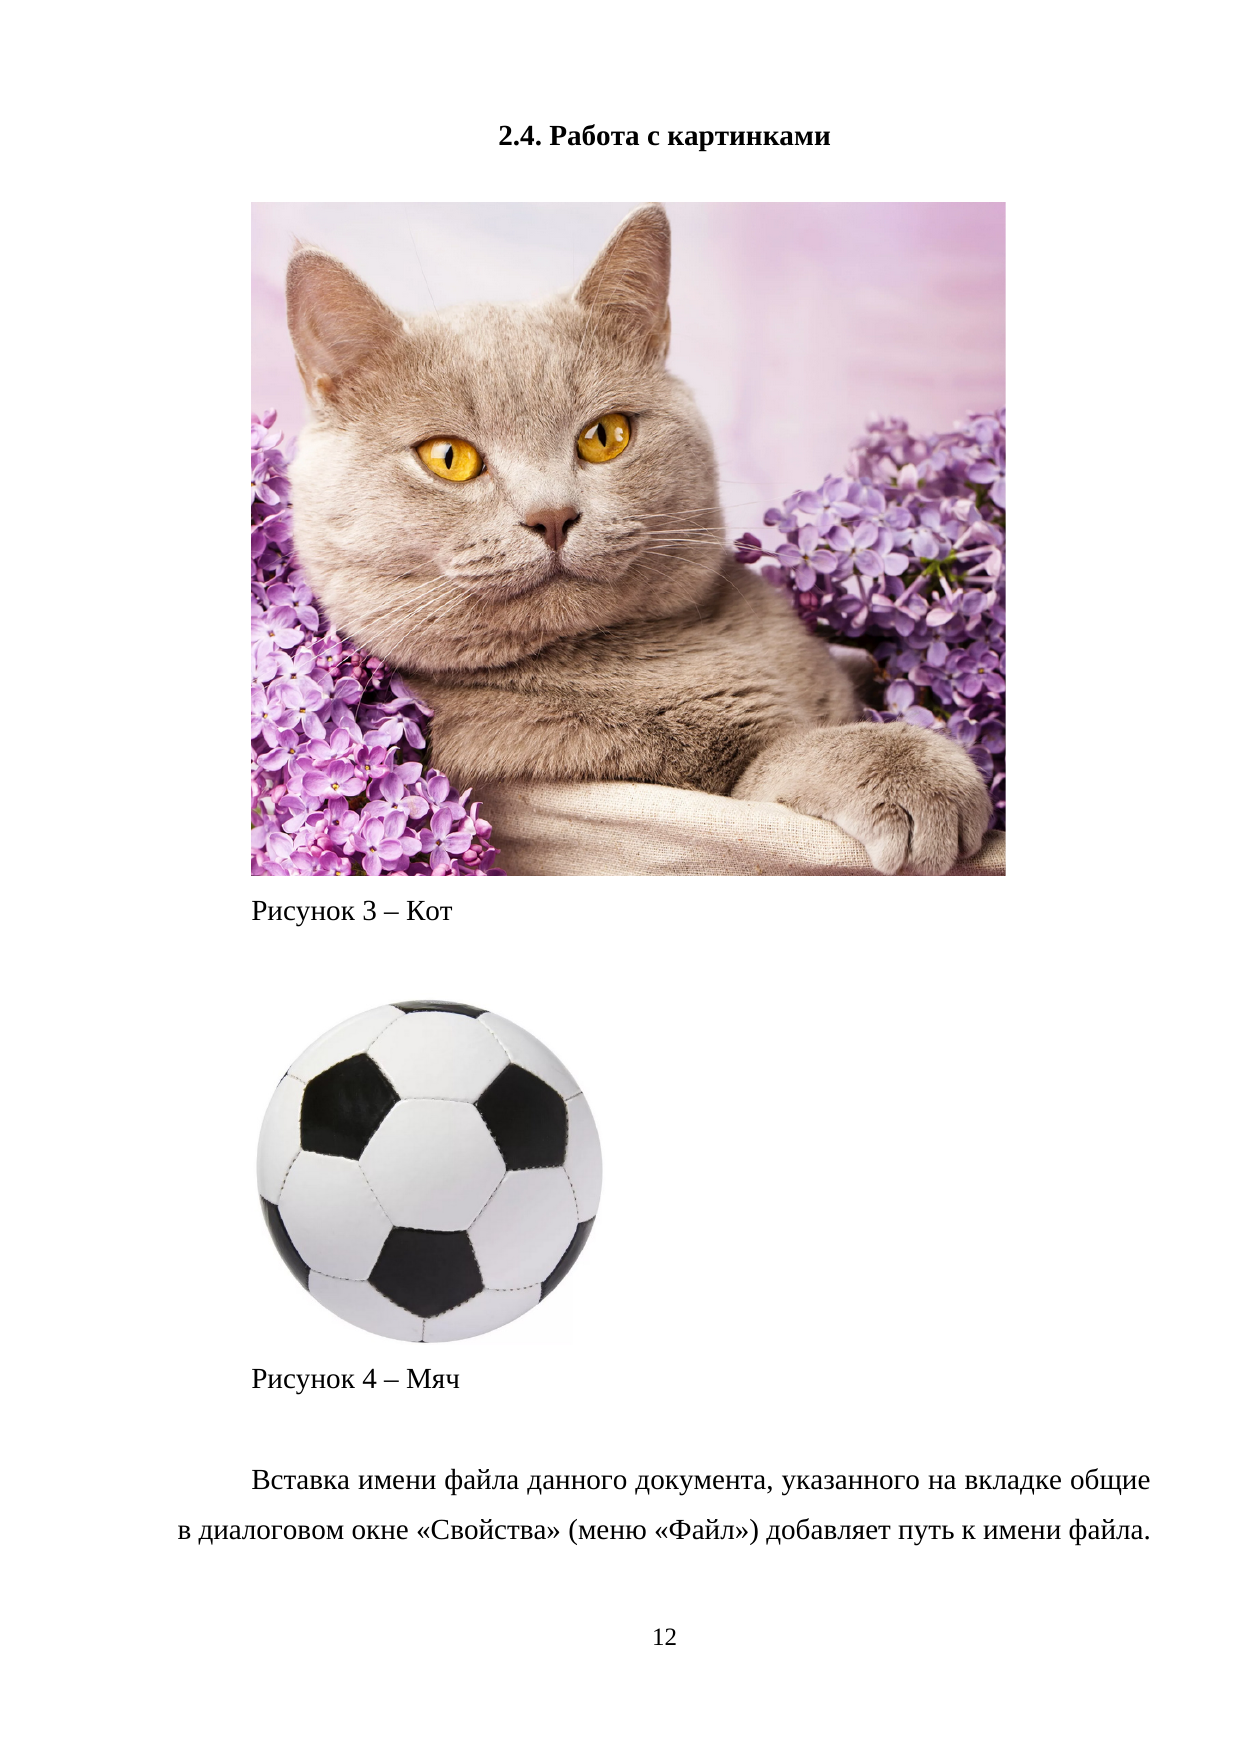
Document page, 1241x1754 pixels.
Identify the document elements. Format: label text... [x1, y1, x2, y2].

picture [251, 202, 1006, 876]
text Рисунок 4 – Мяч [177, 1361, 1152, 1395]
text Вставка имени файла данного документа, указанного на вкладке общие в диалоговом окне «Свойства» (меню «Файл») добавляет путь к имени файла. [177, 1462, 1152, 1546]
text Рисунок 3 – Кот [177, 893, 1152, 926]
subtitle 2.4. Работа с картинками [177, 118, 1152, 152]
picture [251, 993, 611, 1345]
